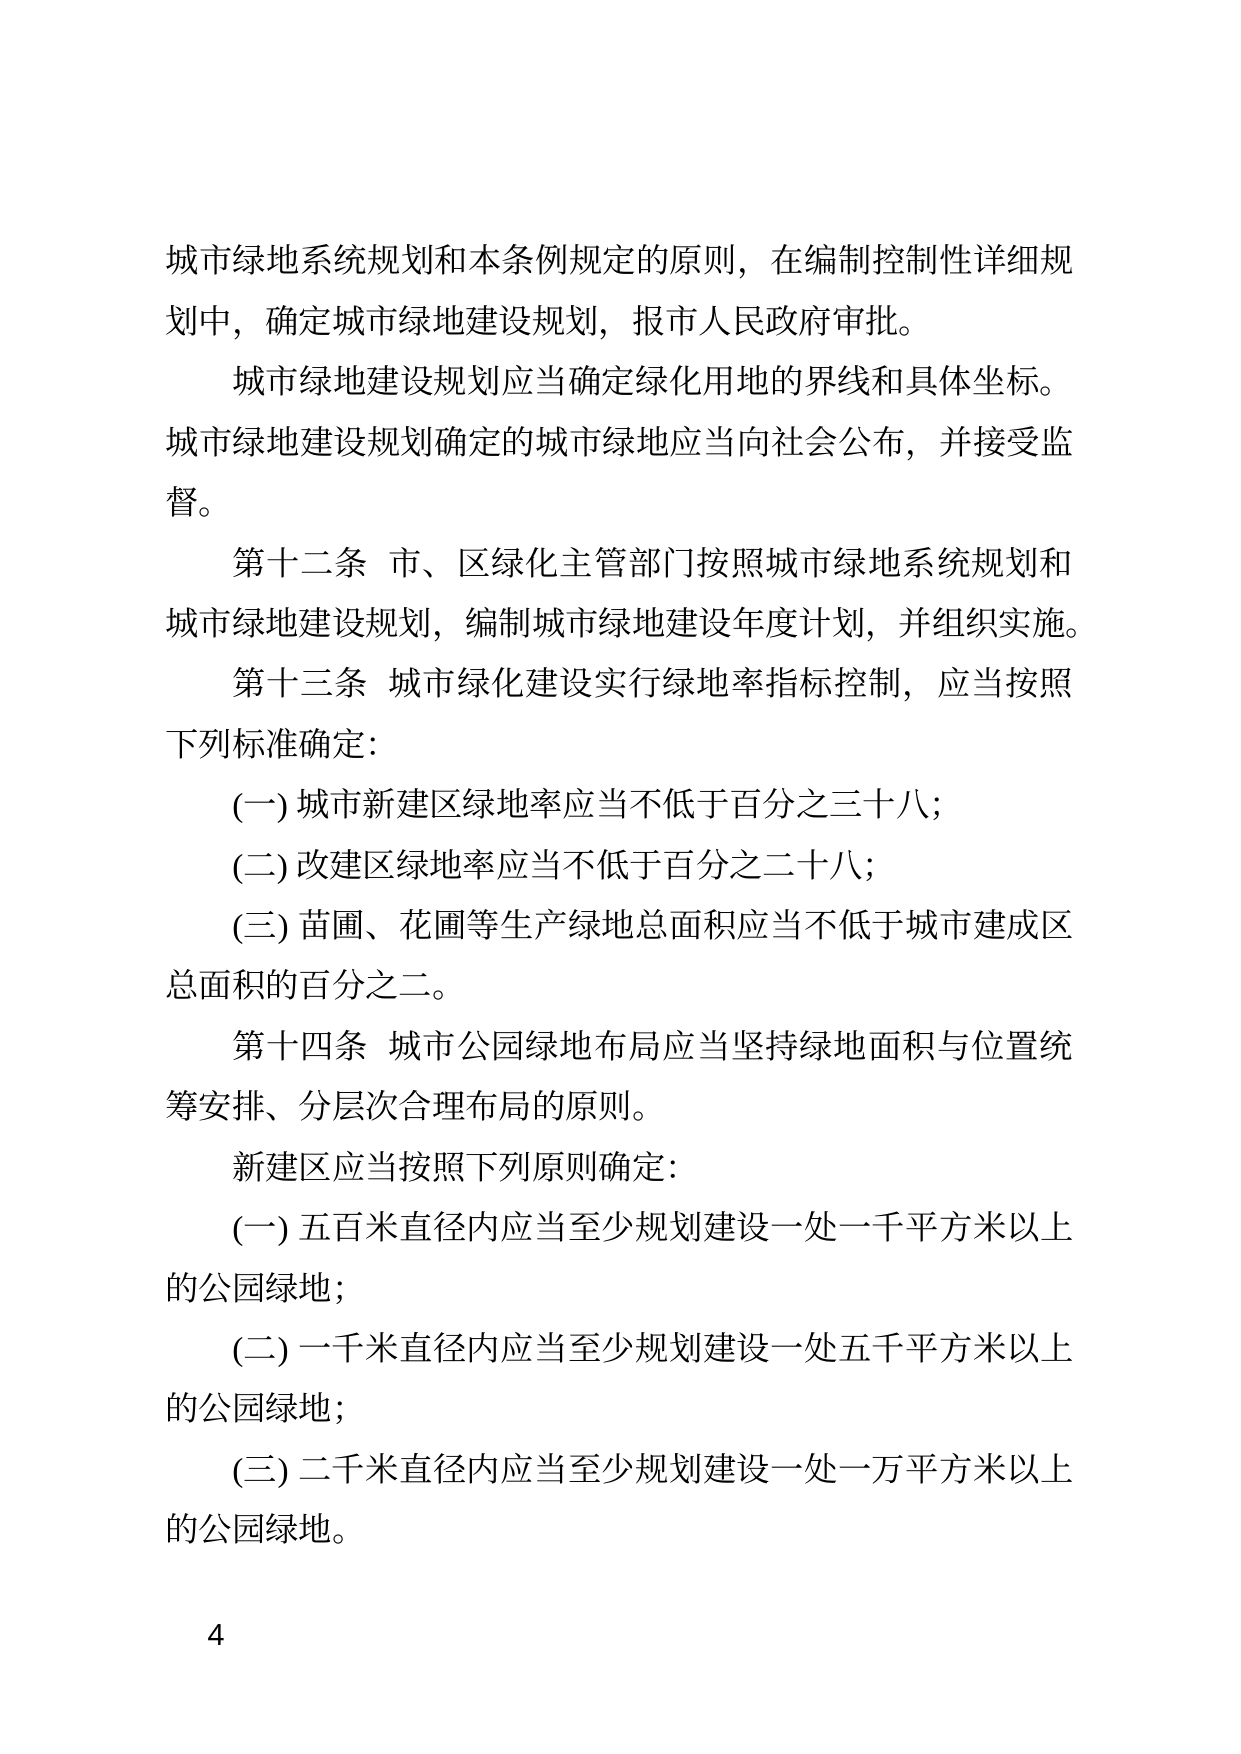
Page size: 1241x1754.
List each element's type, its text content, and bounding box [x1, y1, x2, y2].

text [165, 224, 1075, 345]
text (二) 改建区绿地率应当不低于百分之二十八； [165, 829, 1075, 889]
text (三) 苗圃、花圃等生产绿地总面积应当不低于城市建成区总面积的百分之二。 [165, 889, 1075, 1010]
text 第十四条 城市公园绿地布局应当坚持绿地面积与位置统筹安排、分层次合理布局的原则。 [165, 1010, 1075, 1131]
text 第十三条 城市绿化建设实行绿地率指标控制，应当按照下列标准确定： [165, 647, 1075, 768]
text (二) 一千米直径内应当至少规划建设一处五千平方米以上的公园绿地； [165, 1312, 1075, 1433]
text 新建区应当按照下列原则确定： [165, 1131, 1075, 1191]
text (三) 二千米直径内应当至少规划建设一处一万平方米以上的公园绿地。 [165, 1433, 1075, 1554]
text (一) 城市新建区绿地率应当不低于百分之三十八； [165, 768, 1075, 829]
text 第十二条 市、区绿化主管部门按照城市绿地系统规划和城市绿地建设规划，编制城市绿地建设年度计划，并组织实施。 [165, 527, 1075, 647]
text 城市绿地建设规划应当确定绿化用地的界线和具体坐标。城市绿地建设规划确定的城市绿地应当向社会公布，并接受监督。 [165, 345, 1075, 527]
text (一) 五百米直径内应当至少规划建设一处一千平方米以上的公园绿地； [165, 1191, 1075, 1312]
